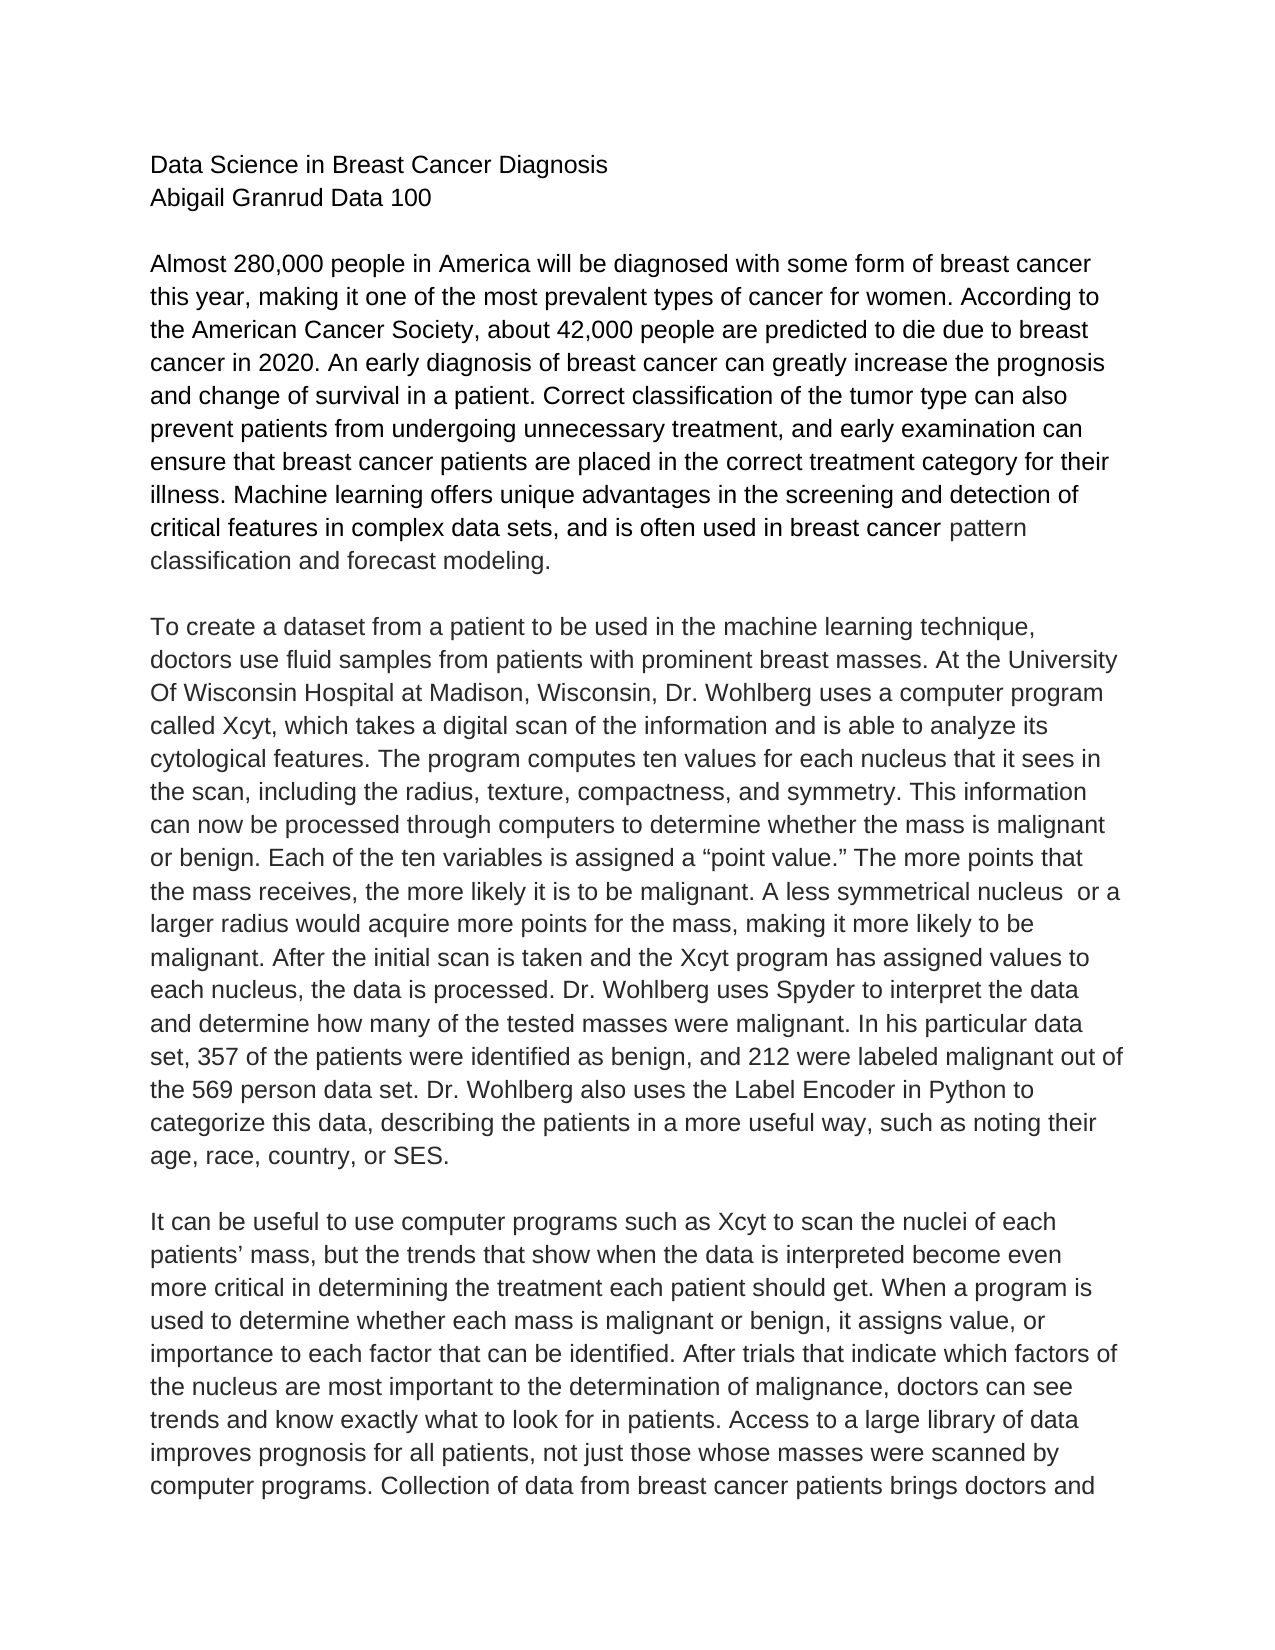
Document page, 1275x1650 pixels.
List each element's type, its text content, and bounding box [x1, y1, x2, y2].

text To create a dataset from a patient to be used in the machine learning technique, doctors use fluid samples from patients with prominent breast masses. At the University Of Wisconsin Hospital at Madison, Wisconsin, Dr. Wohlberg uses a computer program called Xcyt, which takes a digital scan of the information and is able to analyze its cytological features. The program computes ten values for each nucleus that it sees in the scan, including the radius, texture, compactness, and symmetry. This information can now be processed through computers to determine whether the mass is malignant or benign. Each of the ten variables is assigned a “point value.” The more points that the mass receives, the more likely it is to be malignant. A less symmetrical nucleus or a larger radius would acquire more points for the mass, making it more likely to be malignant. After the initial scan is taken and the Xcyt program has assigned values to each nucleus, the data is processed. Dr. Wohlberg uses Spyder to interpret the data and determine how many of the tested masses were malignant. In his particular data set, 357 of the patients were identified as benign, and 212 were labeled malignant out of the 569 person data set. Dr. Wohlberg also uses the Label Encoder in Python to categorize this data, describing the patients in a more useful way, such as noting their age, race, country, or SES. [150, 612, 1125, 1169]
text Data Science in Breast Cancer Diagnosis [150, 150, 1125, 179]
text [150, 1207, 1125, 1499]
text Almost 280,000 people in America will be diagnosed with some form of breast cancer this year, making it one of the most prevalent types of cancer for women. According to the American Cancer Society, about 42,000 people are predicted to die due to breast cancer in 2020. An early diagnosis of breast cancer can greatly increase the prognosis and change of survival in a patient. Correct classification of the tumor type can also prevent patients from undergoing unnecessary treatment, and early examination can ensure that breast cancer patients are placed in the correct treatment category for their illness. Machine learning offers unique advantages in the screening and detection of critical features in complex data sets, and is often used in breast cancer pattern classification and forecast modeling. [150, 249, 1125, 575]
text Abigail Granrud Data 100 [150, 183, 1125, 212]
